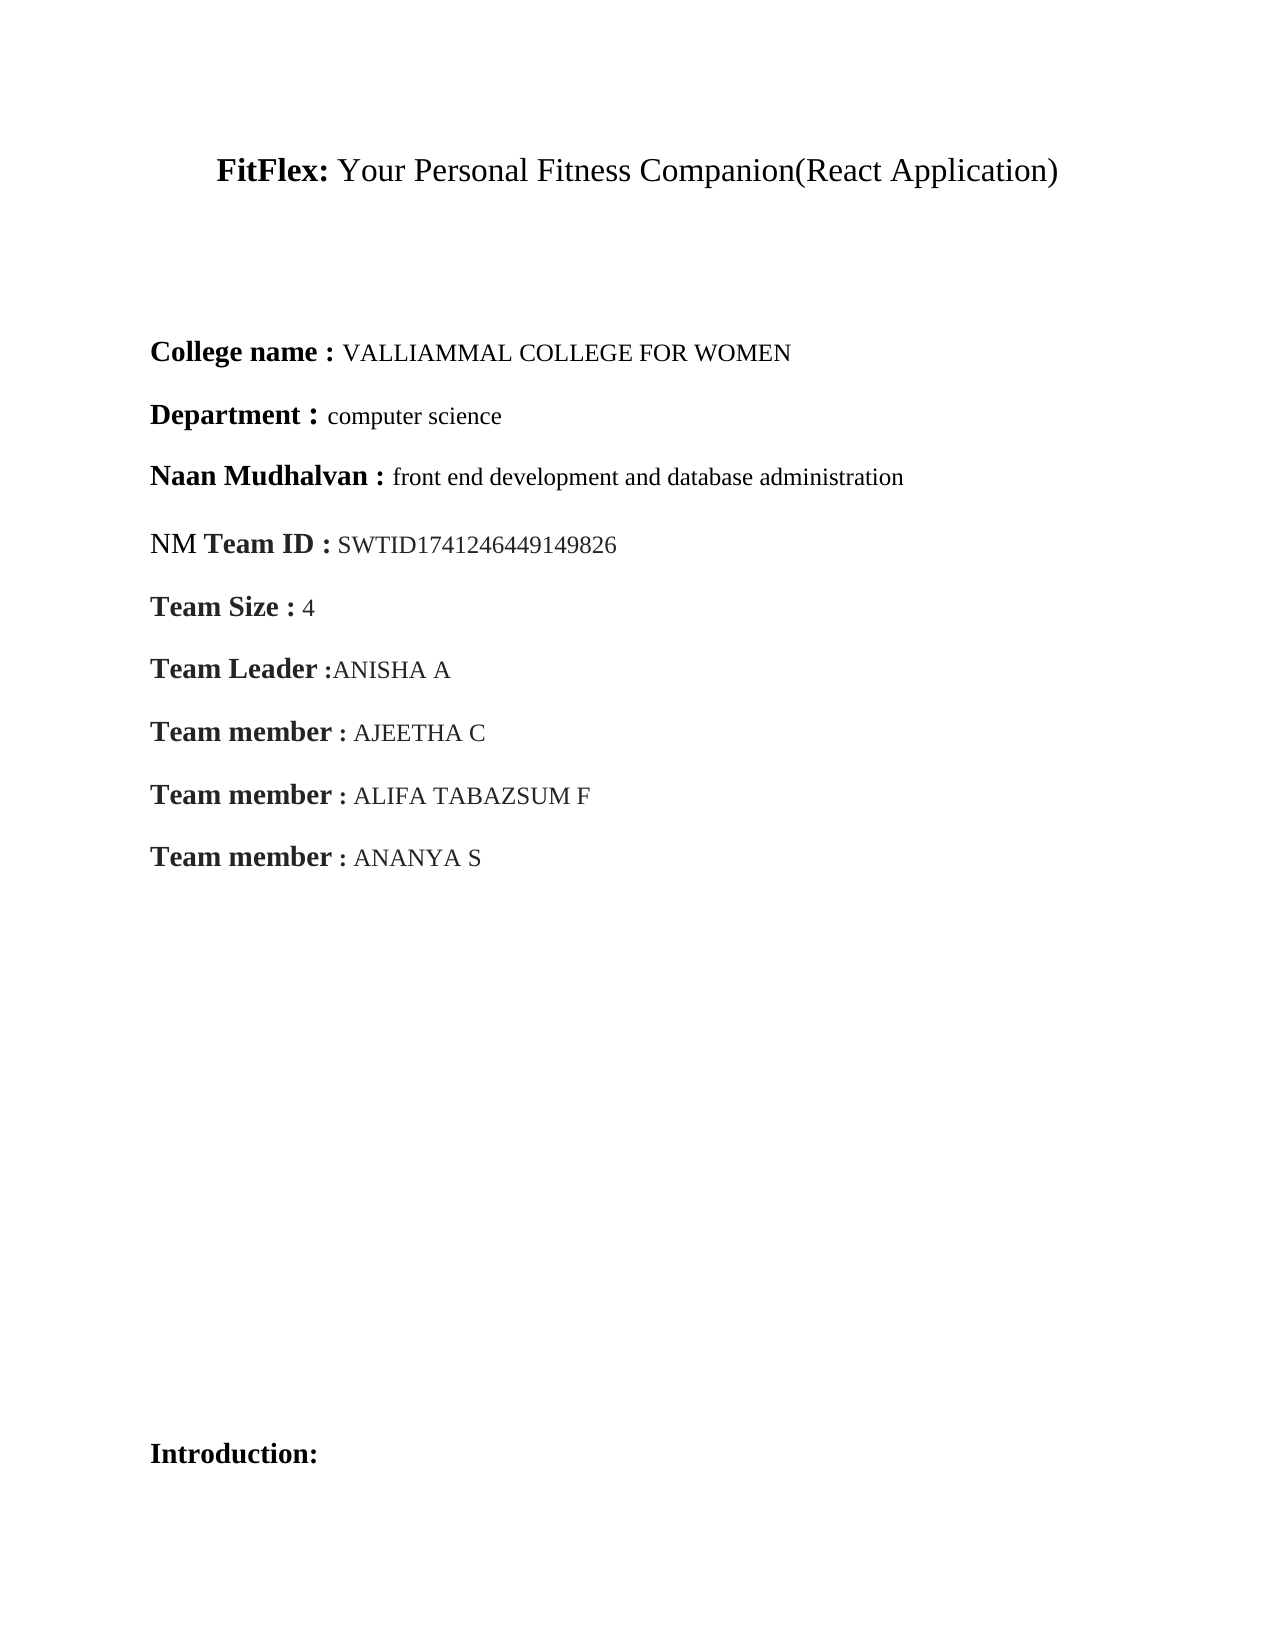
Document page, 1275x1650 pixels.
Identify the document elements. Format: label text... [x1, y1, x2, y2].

text College name : VALLIAMMAL COLLEGE FOR WOMEN [150, 334, 1125, 367]
text Team member : AJEETHA C [150, 714, 1125, 748]
text Team member : ANANYA S [150, 839, 1125, 873]
text NM Team ID : SWTID1741246449149826 [150, 526, 1125, 559]
text Naan Mudhalvan : front end development and database administration [150, 458, 1125, 492]
text Team member : ALIFA TABAZSUM F [150, 777, 1125, 810]
text Team Leader :ANISHA A [150, 651, 1125, 685]
text Introduction: [150, 1437, 1125, 1470]
text FitFlex: Your Personal Fitness Companion(React Application) [150, 150, 1125, 188]
text Team Size : 4 [150, 589, 1125, 622]
text Department : computer science [150, 393, 1125, 432]
